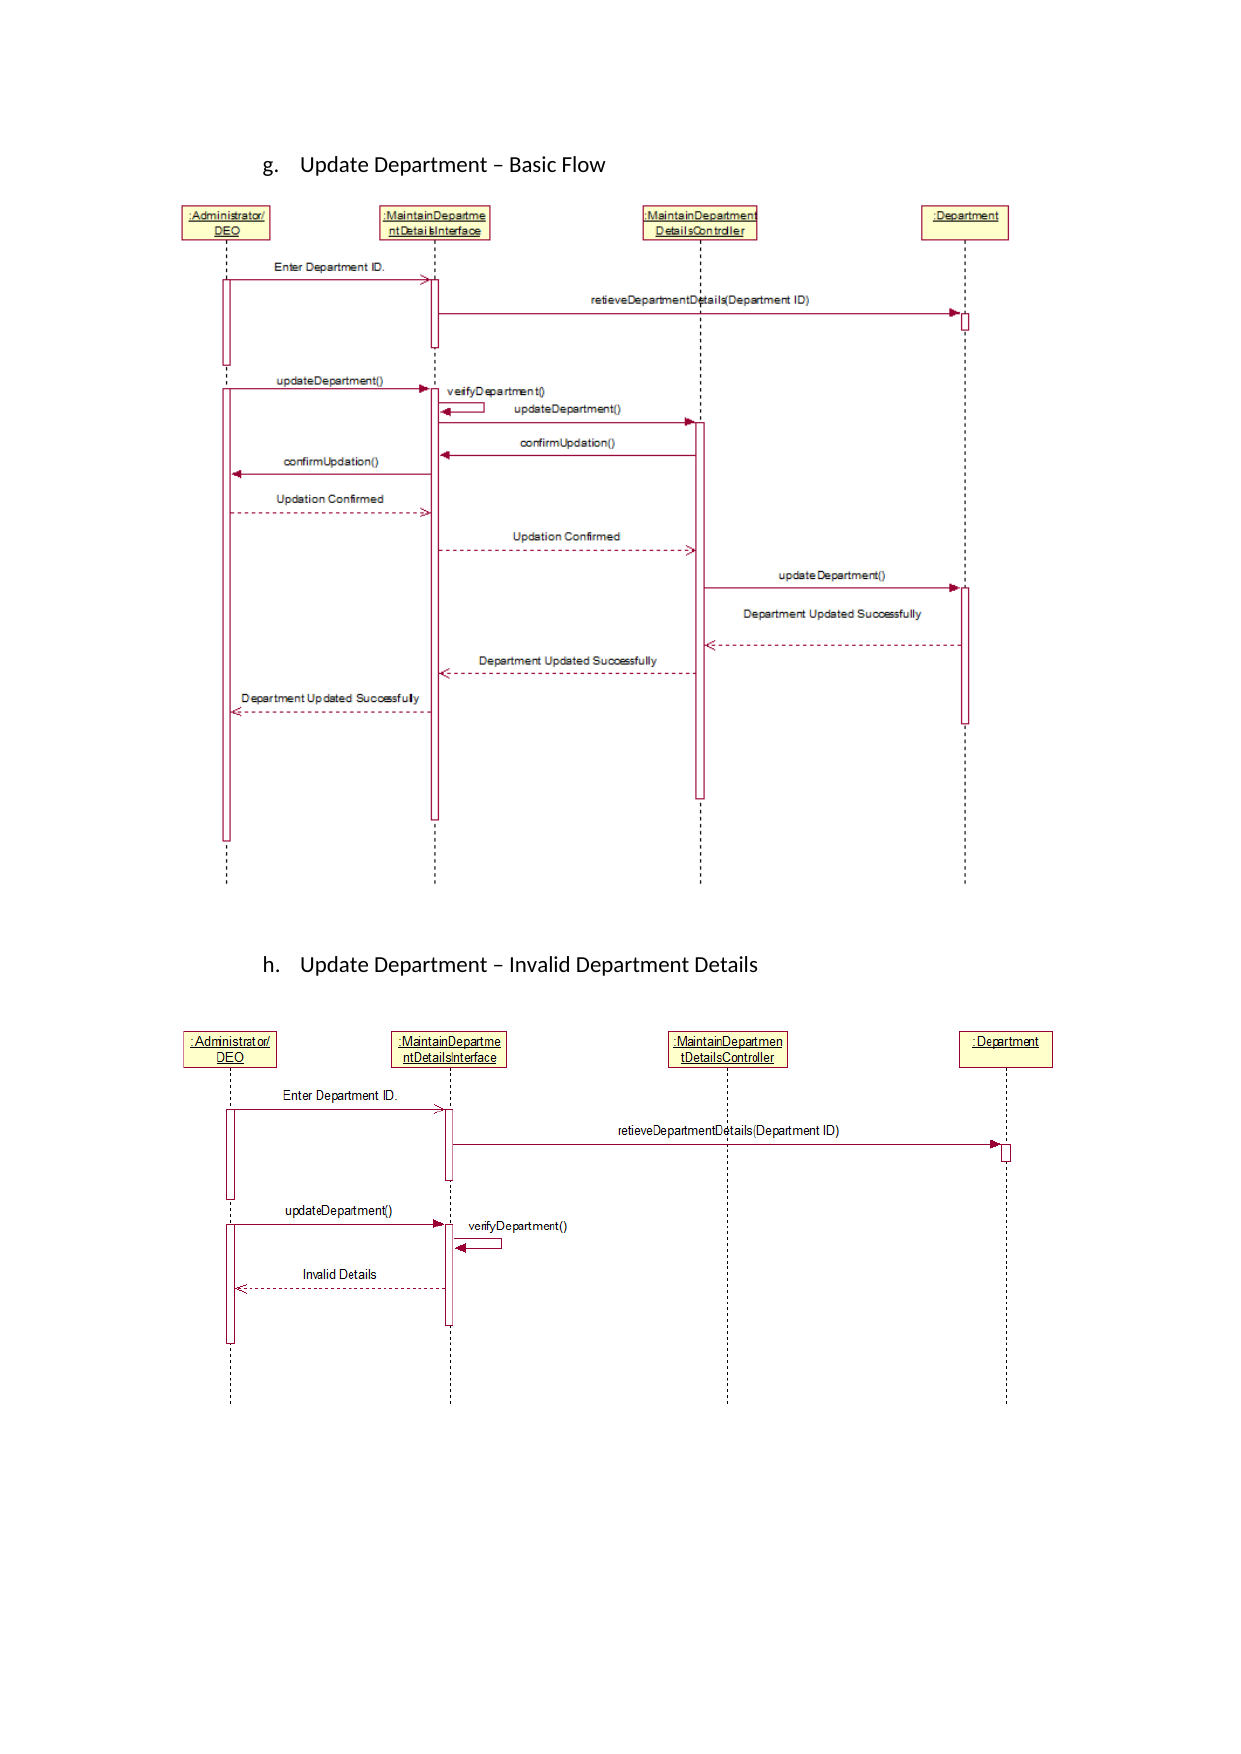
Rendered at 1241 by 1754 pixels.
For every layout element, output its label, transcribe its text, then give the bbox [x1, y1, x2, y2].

list Update Department – Invalid Department Details [262, 950, 1090, 978]
list Update Department – Basic Flow [262, 150, 1090, 178]
picture [150, 997, 1091, 1458]
picture [150, 196, 1091, 885]
